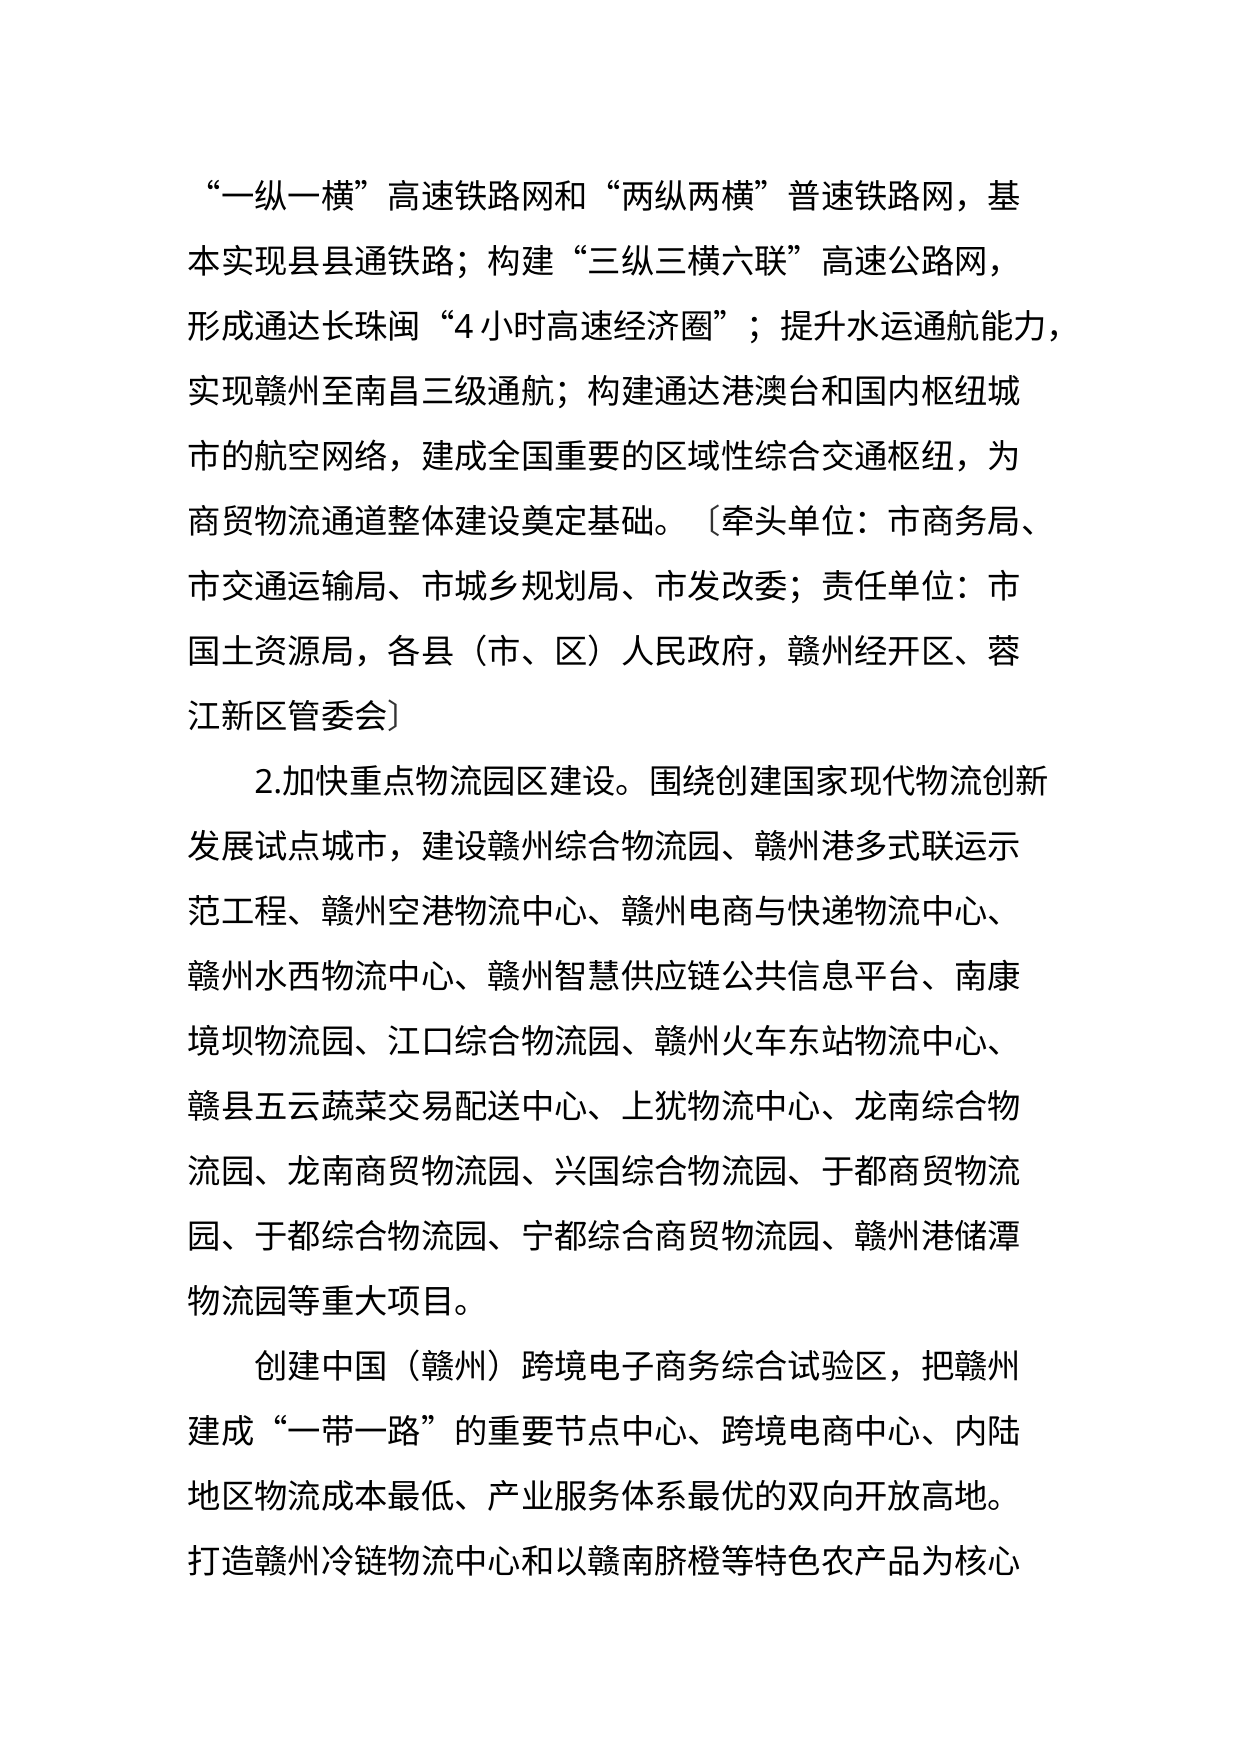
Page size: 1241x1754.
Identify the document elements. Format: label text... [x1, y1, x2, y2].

text 2.加快重点物流园区建设。围绕创建国家现代物流创新发展试点城市，建设赣州综合物流园、赣州港多式联运示范工程、赣州空港物流中心、赣州电商与快递物流中心、赣州水西物流中心、赣州智慧供应链公共信息平台、南康境坝物流园、江口综合物流园、赣州火车东站物流中心、赣县五云蔬菜交易配送中心、上犹物流中心、龙南综合物流园、龙南商贸物流园、兴国综合物流园、于都商贸物流园、于都综合物流园、宁都综合商贸物流园、赣州港储潭物流园等重大项目。 [187, 747, 1053, 1332]
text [187, 162, 1053, 747]
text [187, 1332, 1053, 1592]
